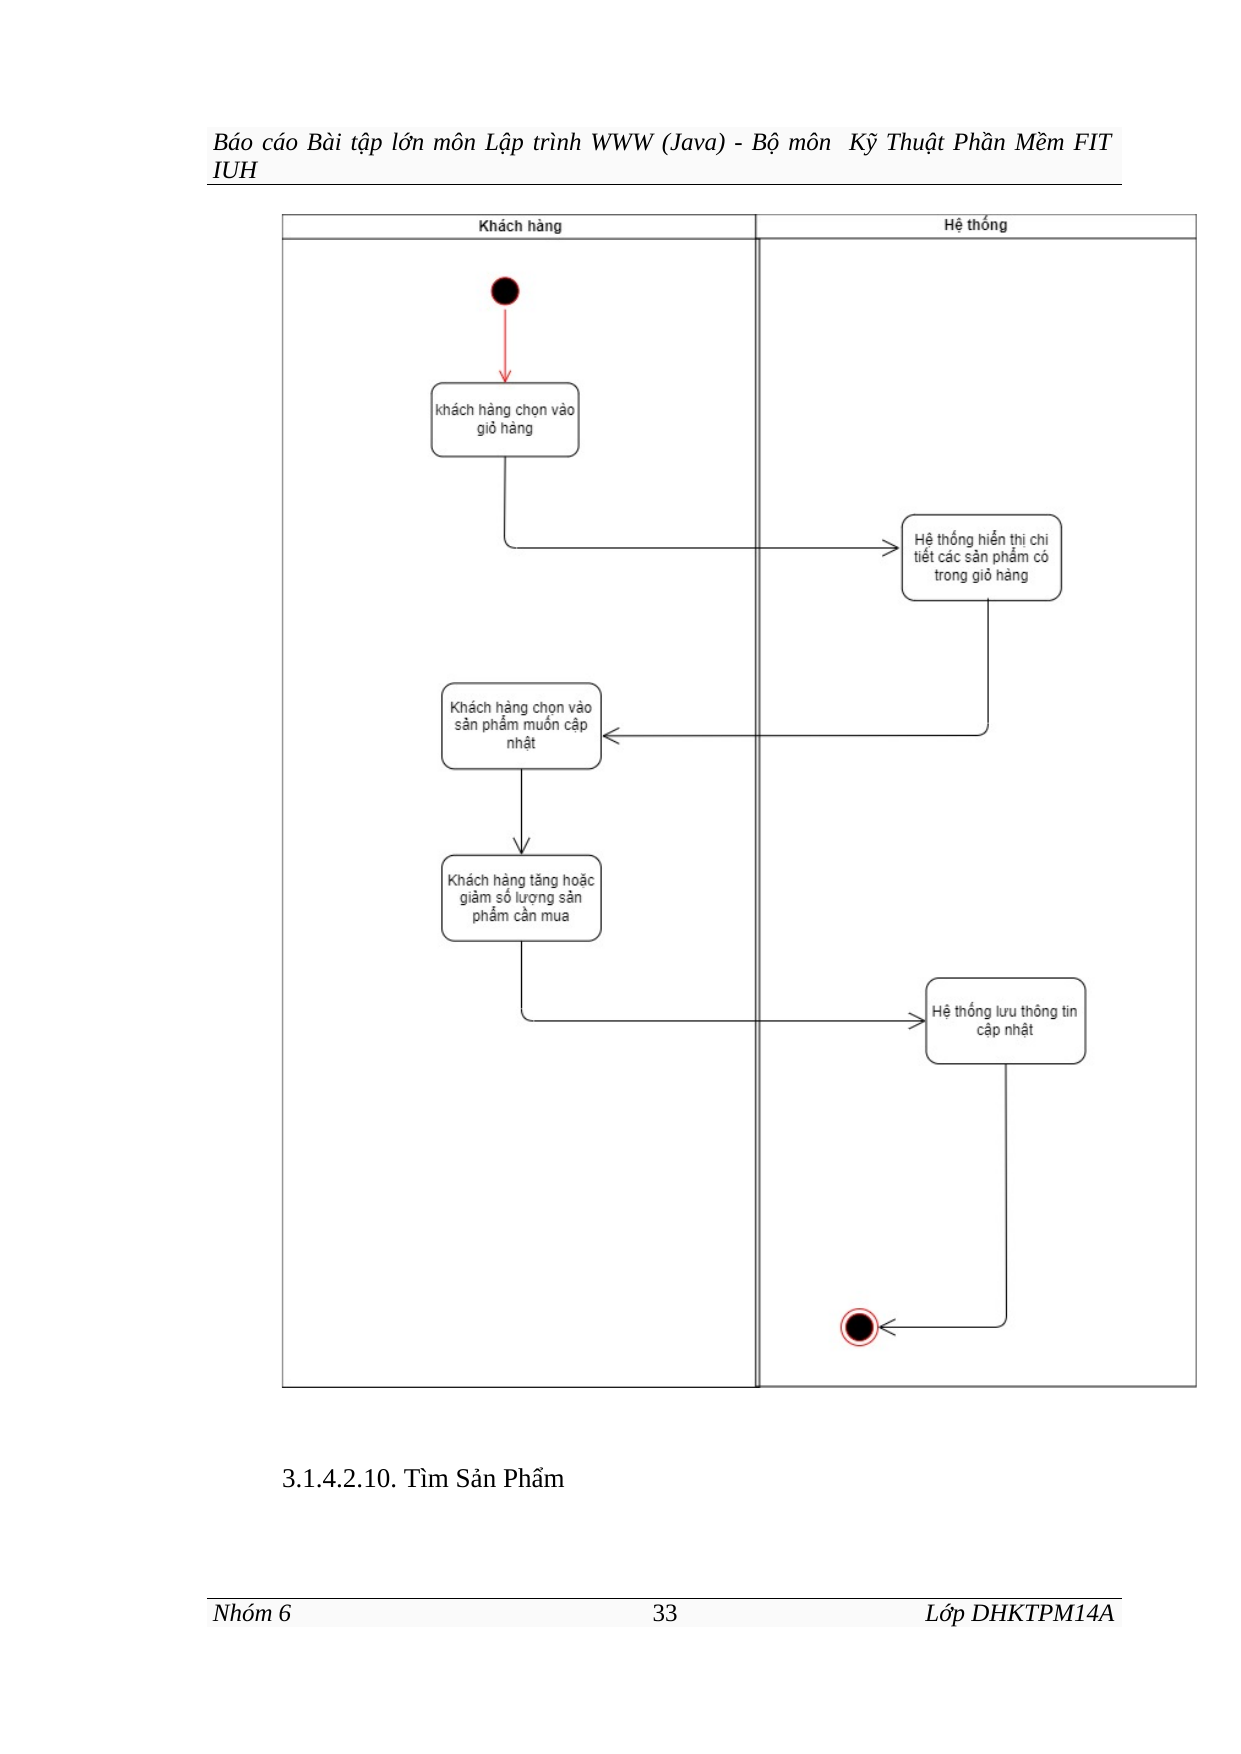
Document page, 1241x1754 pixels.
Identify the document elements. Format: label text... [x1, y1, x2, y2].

picture [281, 214, 1197, 1388]
text 3.1.4.2.10. Tìm Sản Phẩm [207, 1462, 1122, 1494]
